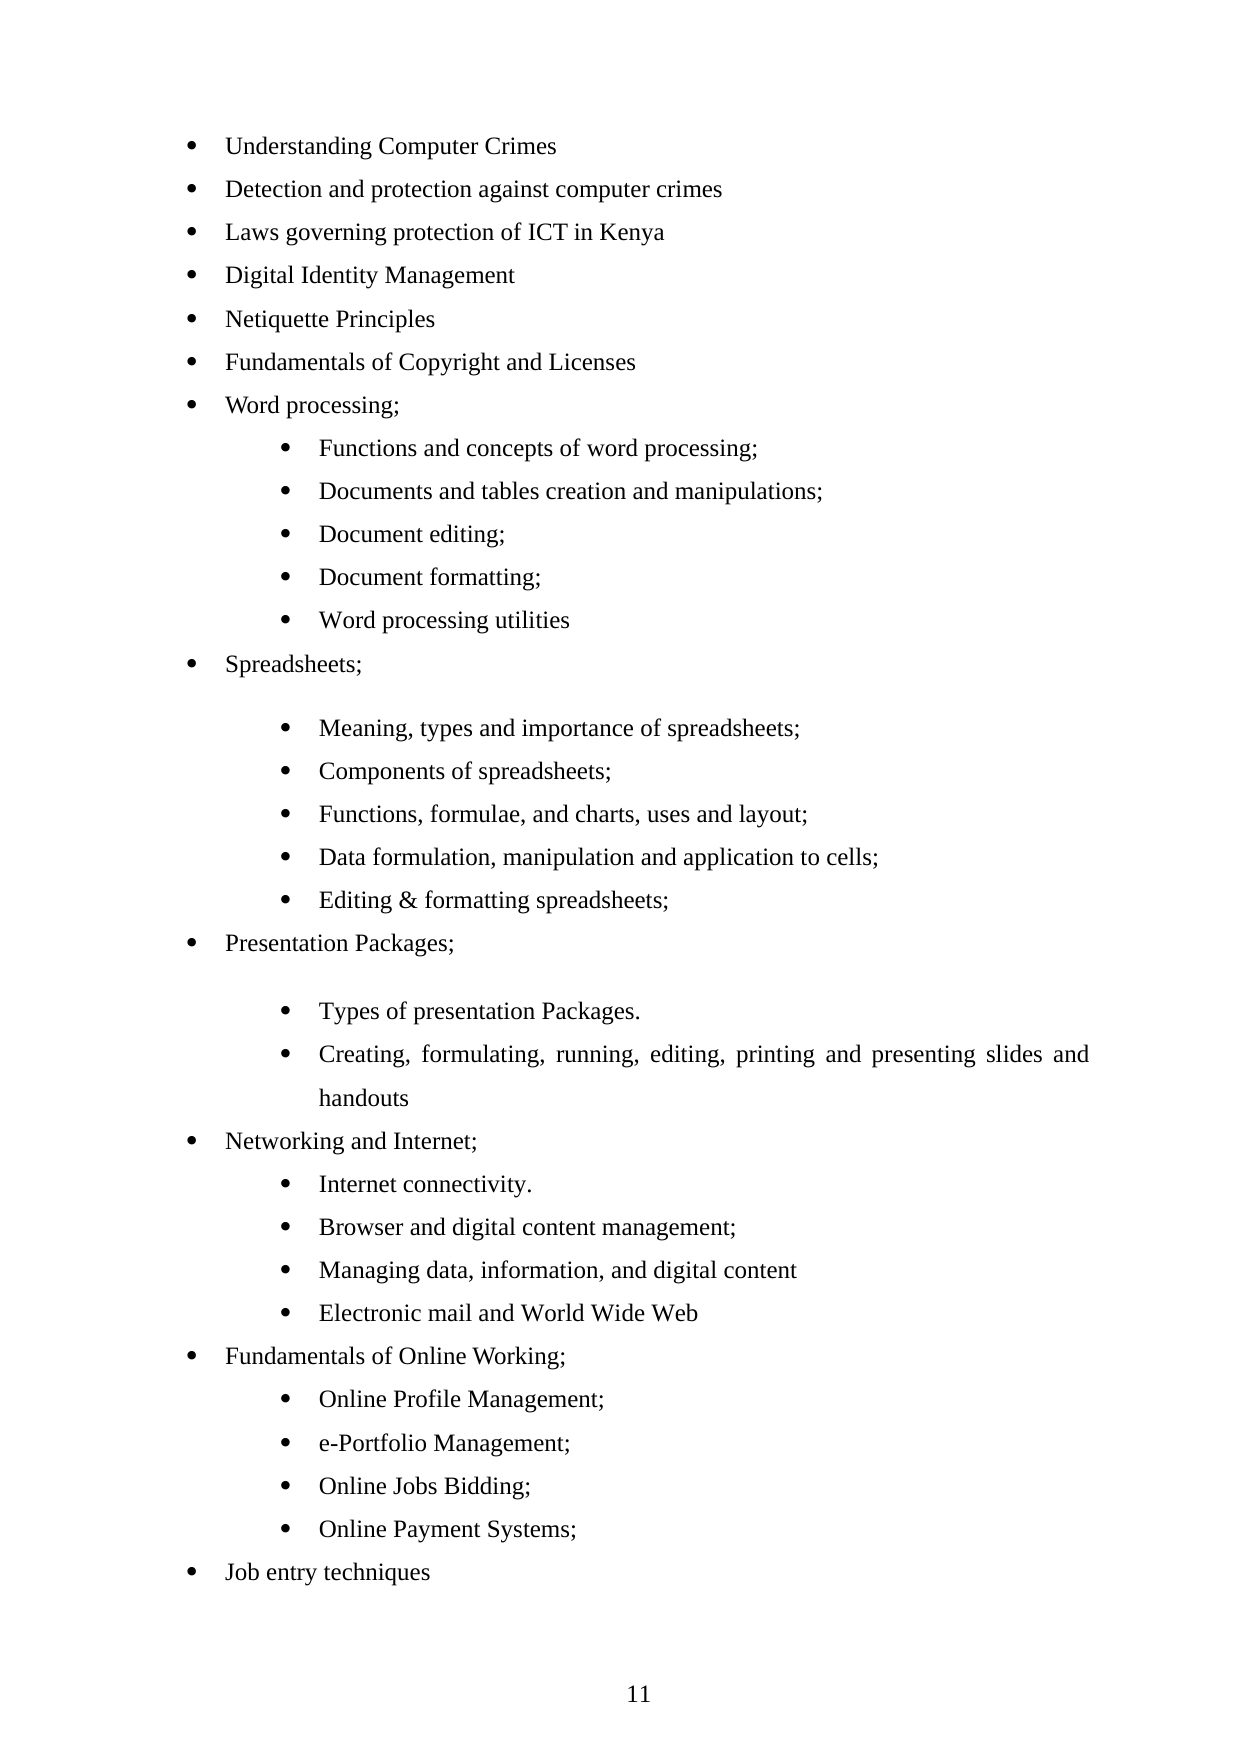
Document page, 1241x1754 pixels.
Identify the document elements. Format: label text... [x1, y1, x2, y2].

list Managing data, information, and digital content [281, 1255, 1090, 1284]
list Internet connectivity. [281, 1169, 1090, 1198]
list Digital Identity Management [187, 261, 1090, 289]
list Document formatting; [281, 562, 1090, 591]
list Types of presentation Packages. [281, 996, 1090, 1025]
list Browser and digital content management; [281, 1212, 1090, 1241]
list Document editing; [281, 519, 1090, 548]
list Online Jobs Bidding; [281, 1471, 1090, 1499]
list Job entry techniques [187, 1557, 1090, 1586]
list Documents and tables creation and manipulations; [281, 476, 1090, 505]
list e-Portfolio Management; [281, 1428, 1090, 1456]
list Presentation Packages; [187, 928, 1090, 957]
list Online Profile Management; [281, 1384, 1090, 1413]
list Fundamentals of Online Working; [187, 1341, 1090, 1370]
list Understanding Computer Crimes [187, 131, 1090, 160]
list Fundamentals of Copyright and Licenses [187, 347, 1090, 376]
list Data formulation, manipulation and application to cells; [281, 842, 1090, 871]
list Functions, formulae, and charts, uses and layout; [281, 799, 1090, 828]
list Online Payment Systems; [281, 1514, 1090, 1543]
list Creating, formulating, running, editing, printing and presenting slides and handouts [281, 1039, 1090, 1111]
list Editing & formatting spreadsheets; [281, 885, 1090, 914]
list Meaning, types and importance of spreadsheets; [281, 713, 1090, 741]
list Netiquette Principles [187, 304, 1090, 332]
list Components of spreadsheets; [281, 756, 1090, 784]
list Spreadsheets; [187, 649, 1090, 677]
list Functions and concepts of word processing; [281, 433, 1090, 462]
list Electronic mail and World Wide Web [281, 1298, 1090, 1327]
list Word processing utilities [281, 606, 1090, 634]
list Networking and Internet; [187, 1126, 1090, 1154]
list Detection and protection against computer crimes [187, 174, 1090, 203]
list Laws governing protection of ICT in Kenya [187, 217, 1090, 246]
list Word processing; [187, 390, 1090, 419]
